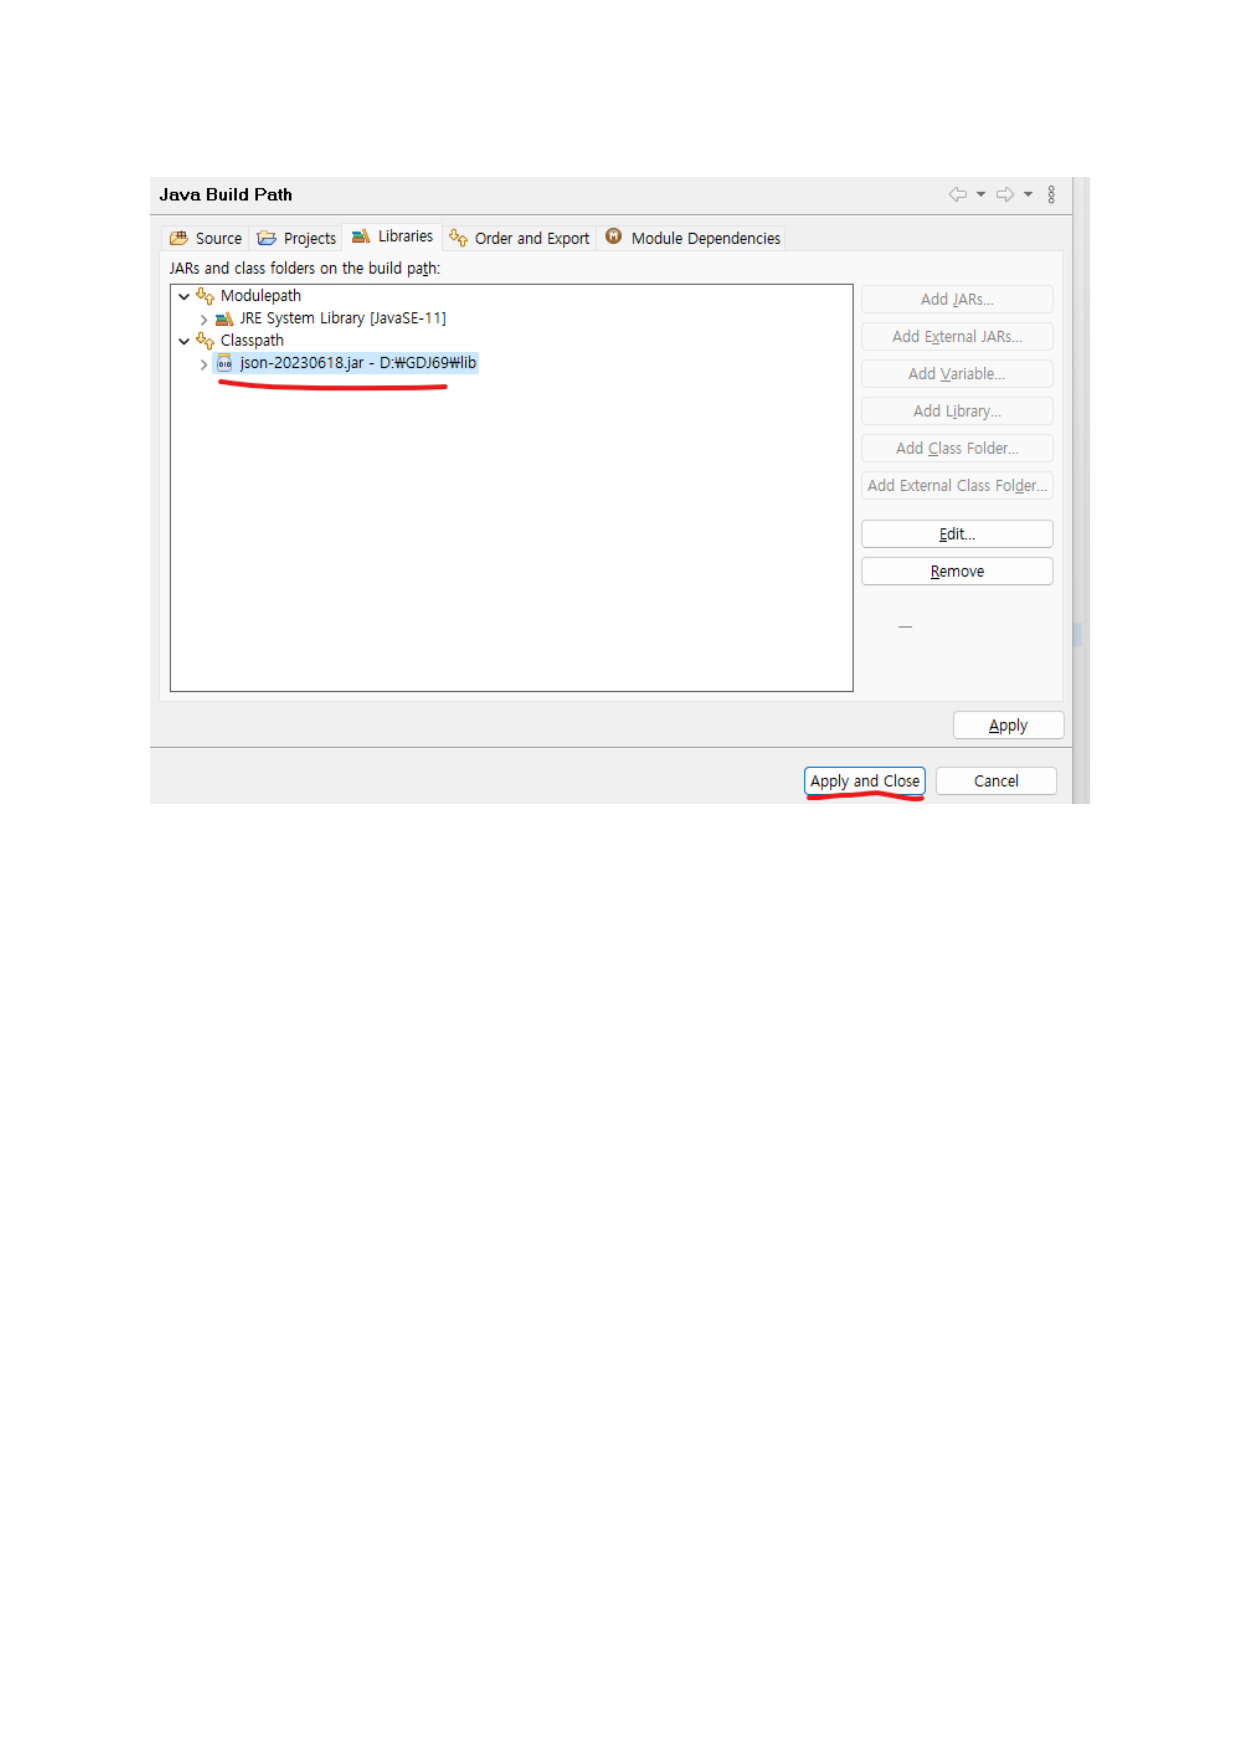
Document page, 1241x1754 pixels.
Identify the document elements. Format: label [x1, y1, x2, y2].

picture [150, 177, 1091, 804]
